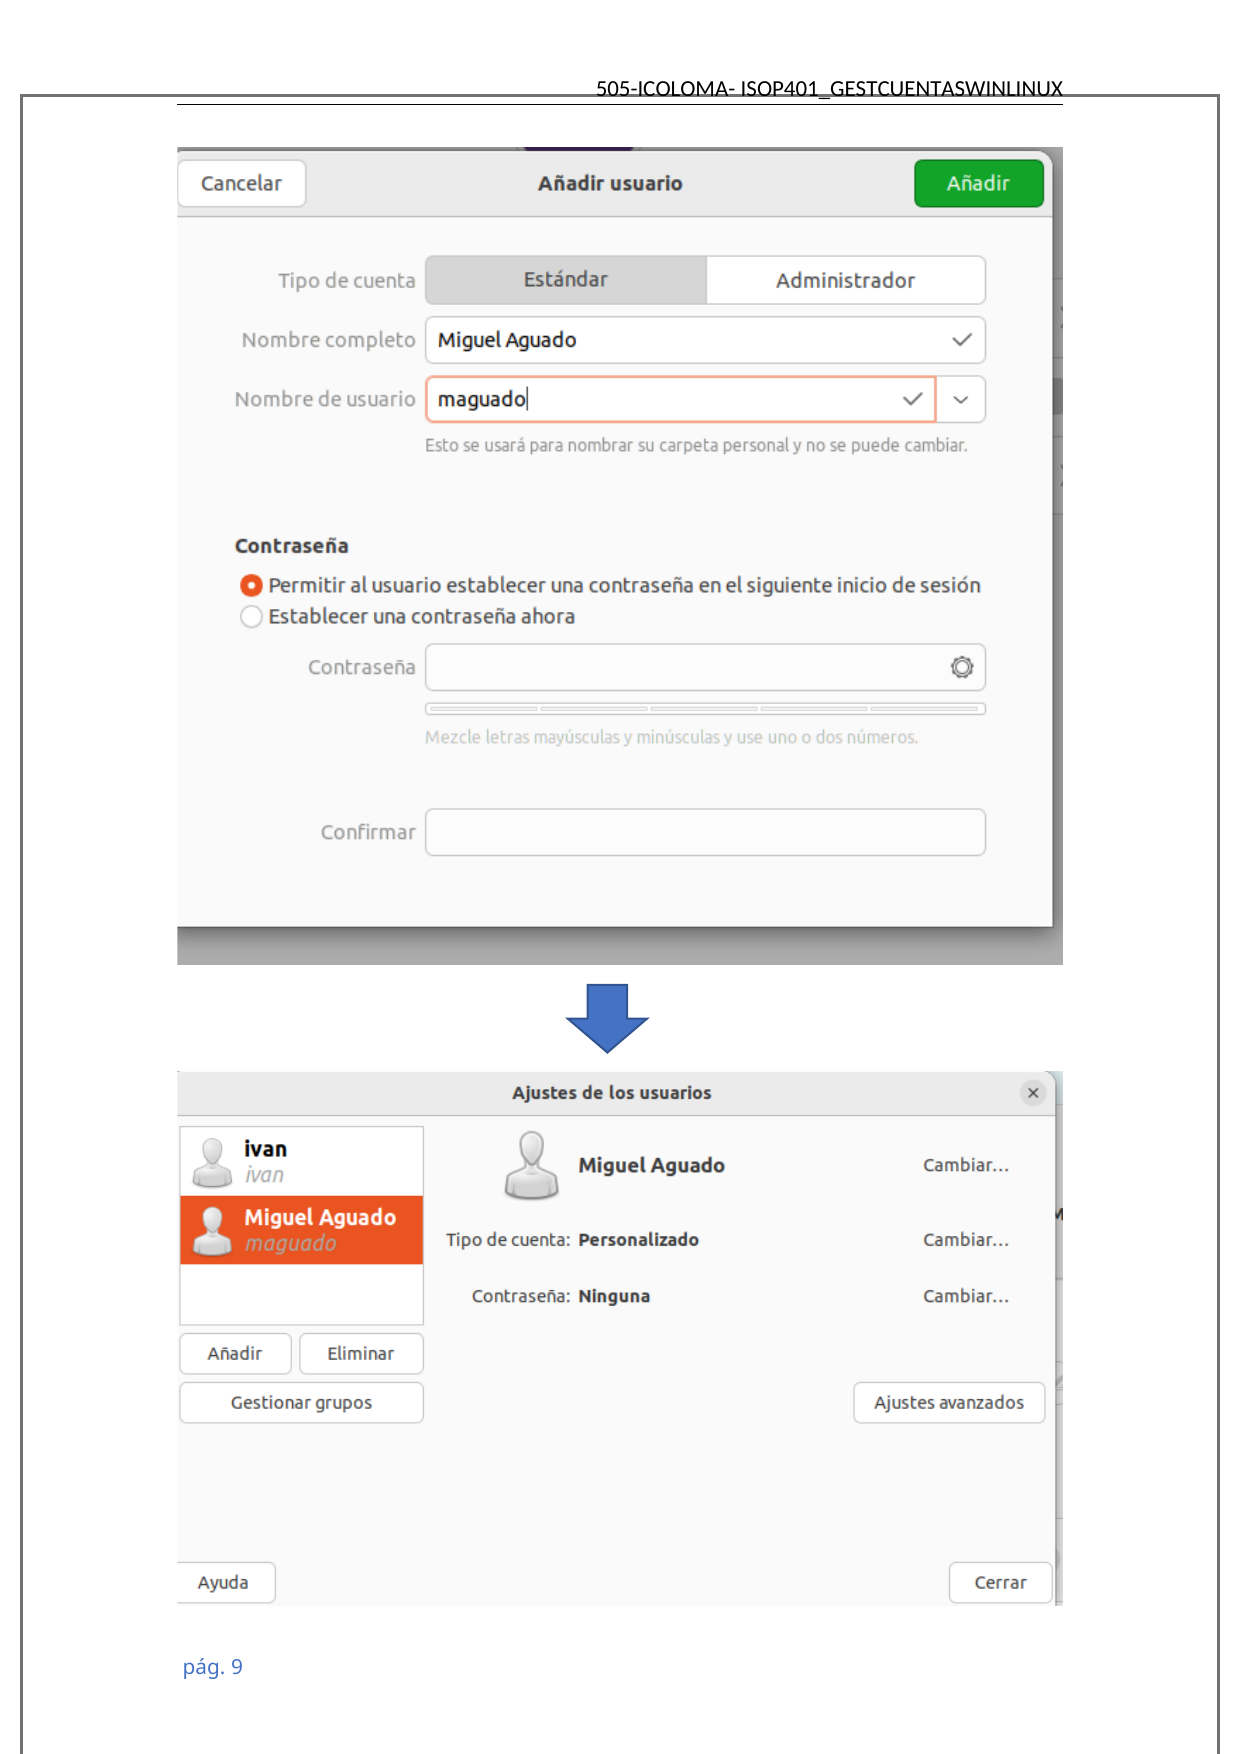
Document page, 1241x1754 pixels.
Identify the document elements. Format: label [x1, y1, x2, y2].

picture [177, 147, 1063, 965]
picture [177, 1071, 1063, 1606]
